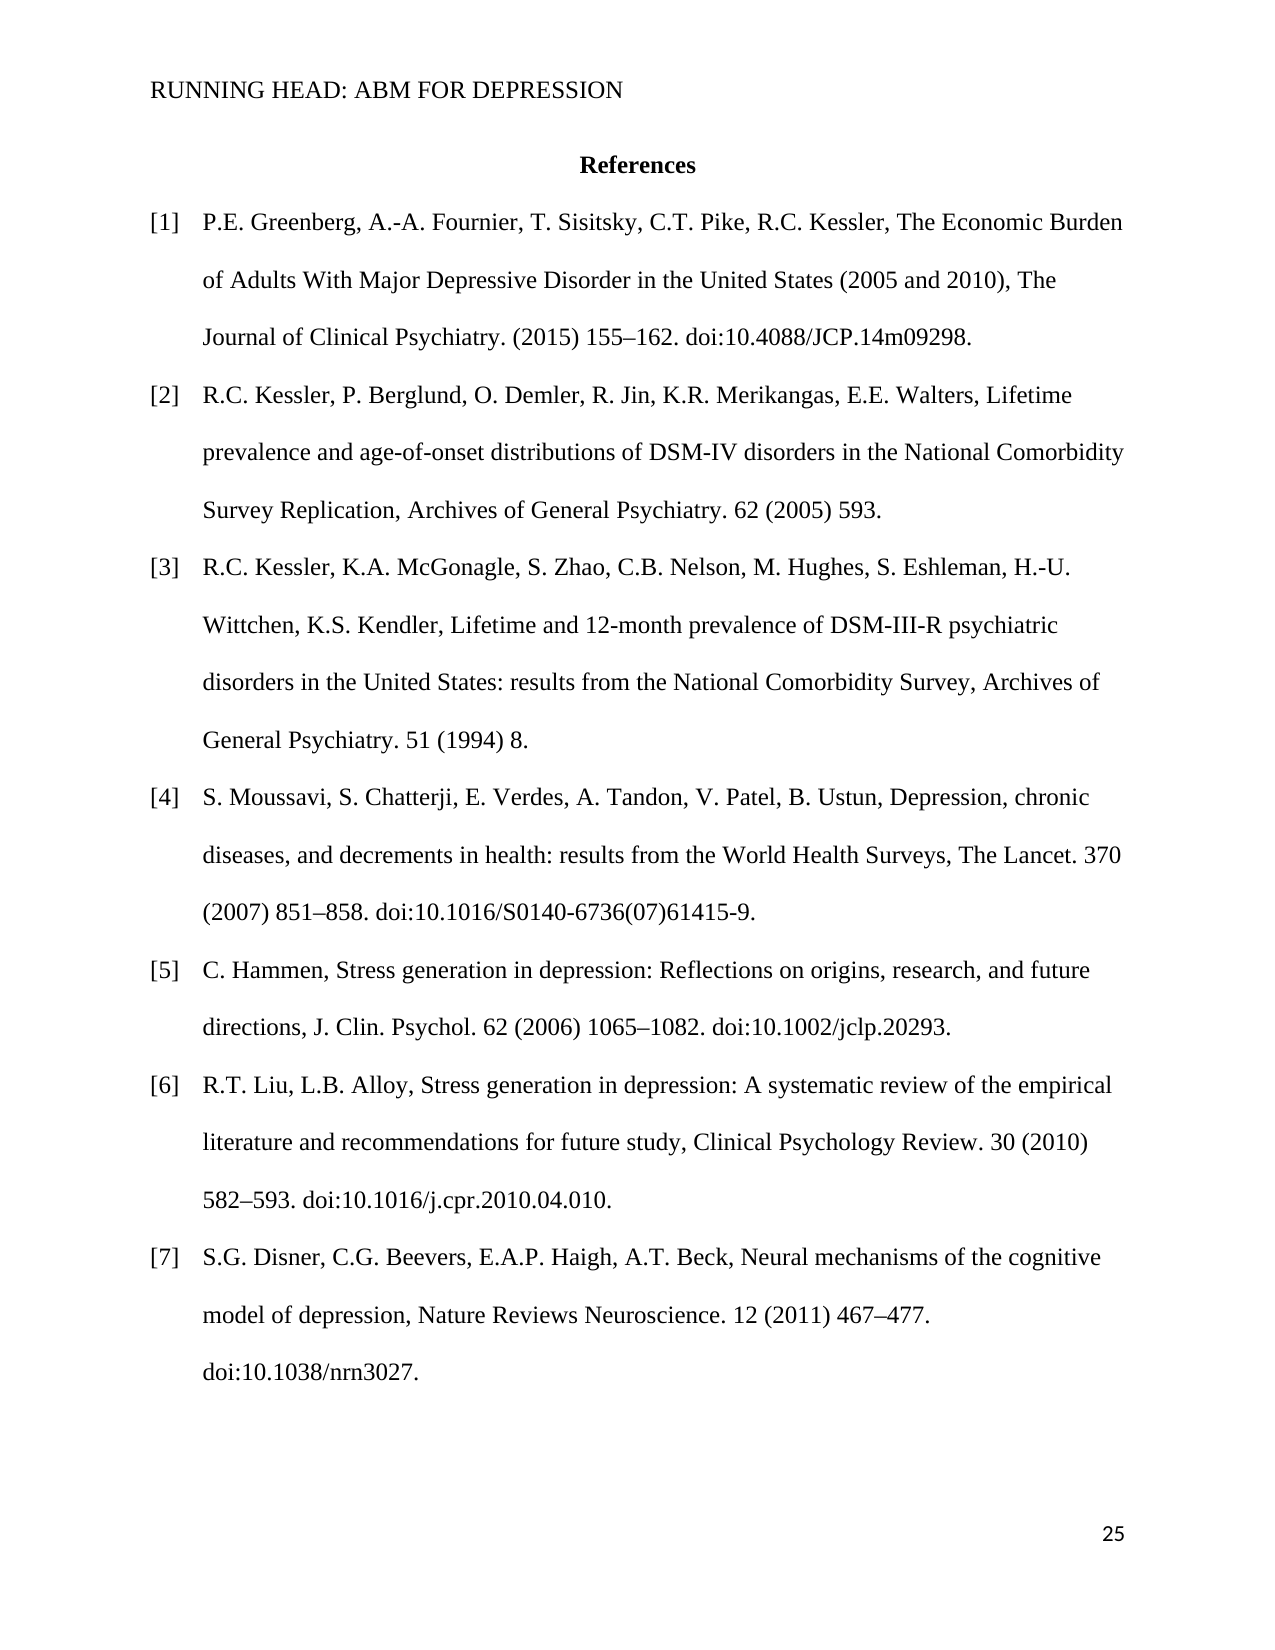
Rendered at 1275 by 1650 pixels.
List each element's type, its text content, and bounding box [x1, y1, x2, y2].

text [4] S. Moussavi, S. Chatterji, E. Verdes, A. Tandon, V. Patel, B. Ustun, Depression, chronic diseases, and decrements in health: results from the World Health Surveys, The Lancet. 370 (2007) 851–858. doi:10.1016/S0140-6736(07)61415-9. [150, 782, 1125, 926]
text References [150, 150, 1125, 179]
text [1] P.E. Greenberg, A.-A. Fournier, T. Sisitsky, C.T. Pike, R.C. Kessler, The Economic Burden of Adults With Major Depressive Disorder in the United States (2005 and 2010), The Journal of Clinical Psychiatry. (2015) 155–162. doi:10.4088/JCP.14m09298. [150, 207, 1125, 351]
text [5] C. Hammen, Stress generation in depression: Reflections on origins, research, and future directions, J. Clin. Psychol. 62 (2006) 1065–1082. doi:10.1002/jclp.20293. [150, 955, 1125, 1041]
text [3] R.C. Kessler, K.A. McGonagle, S. Zhao, C.B. Nelson, M. Hughes, S. Eshleman, H.-U. Wittchen, K.S. Kendler, Lifetime and 12-month prevalence of DSM-III-R psychiatric disorders in the United States: results from the National Comorbidity Survey, Archives of General Psychiatry. 51 (1994) 8. [150, 552, 1125, 754]
text [7] S.G. Disner, C.G. Beevers, E.A.P. Haigh, A.T. Beck, Neural mechanisms of the cognitive model of depression, Nature Reviews Neuroscience. 12 (2011) 467–477. doi:10.1038/nrn3027. [150, 1242, 1125, 1386]
text [6] R.T. Liu, L.B. Alloy, Stress generation in depression: A systematic review of the empirical literature and recommendations for future study, Clinical Psychology Review. 30 (2010) 582–593. doi:10.1016/j.cpr.2010.04.010. [150, 1070, 1125, 1214]
text [2] R.C. Kessler, P. Berglund, O. Demler, R. Jin, K.R. Merikangas, E.E. Walters, Lifetime prevalence and age-of-onset distributions of DSM-IV disorders in the National Comorbidity Survey Replication, Archives of General Psychiatry. 62 (2005) 593. [150, 380, 1125, 524]
